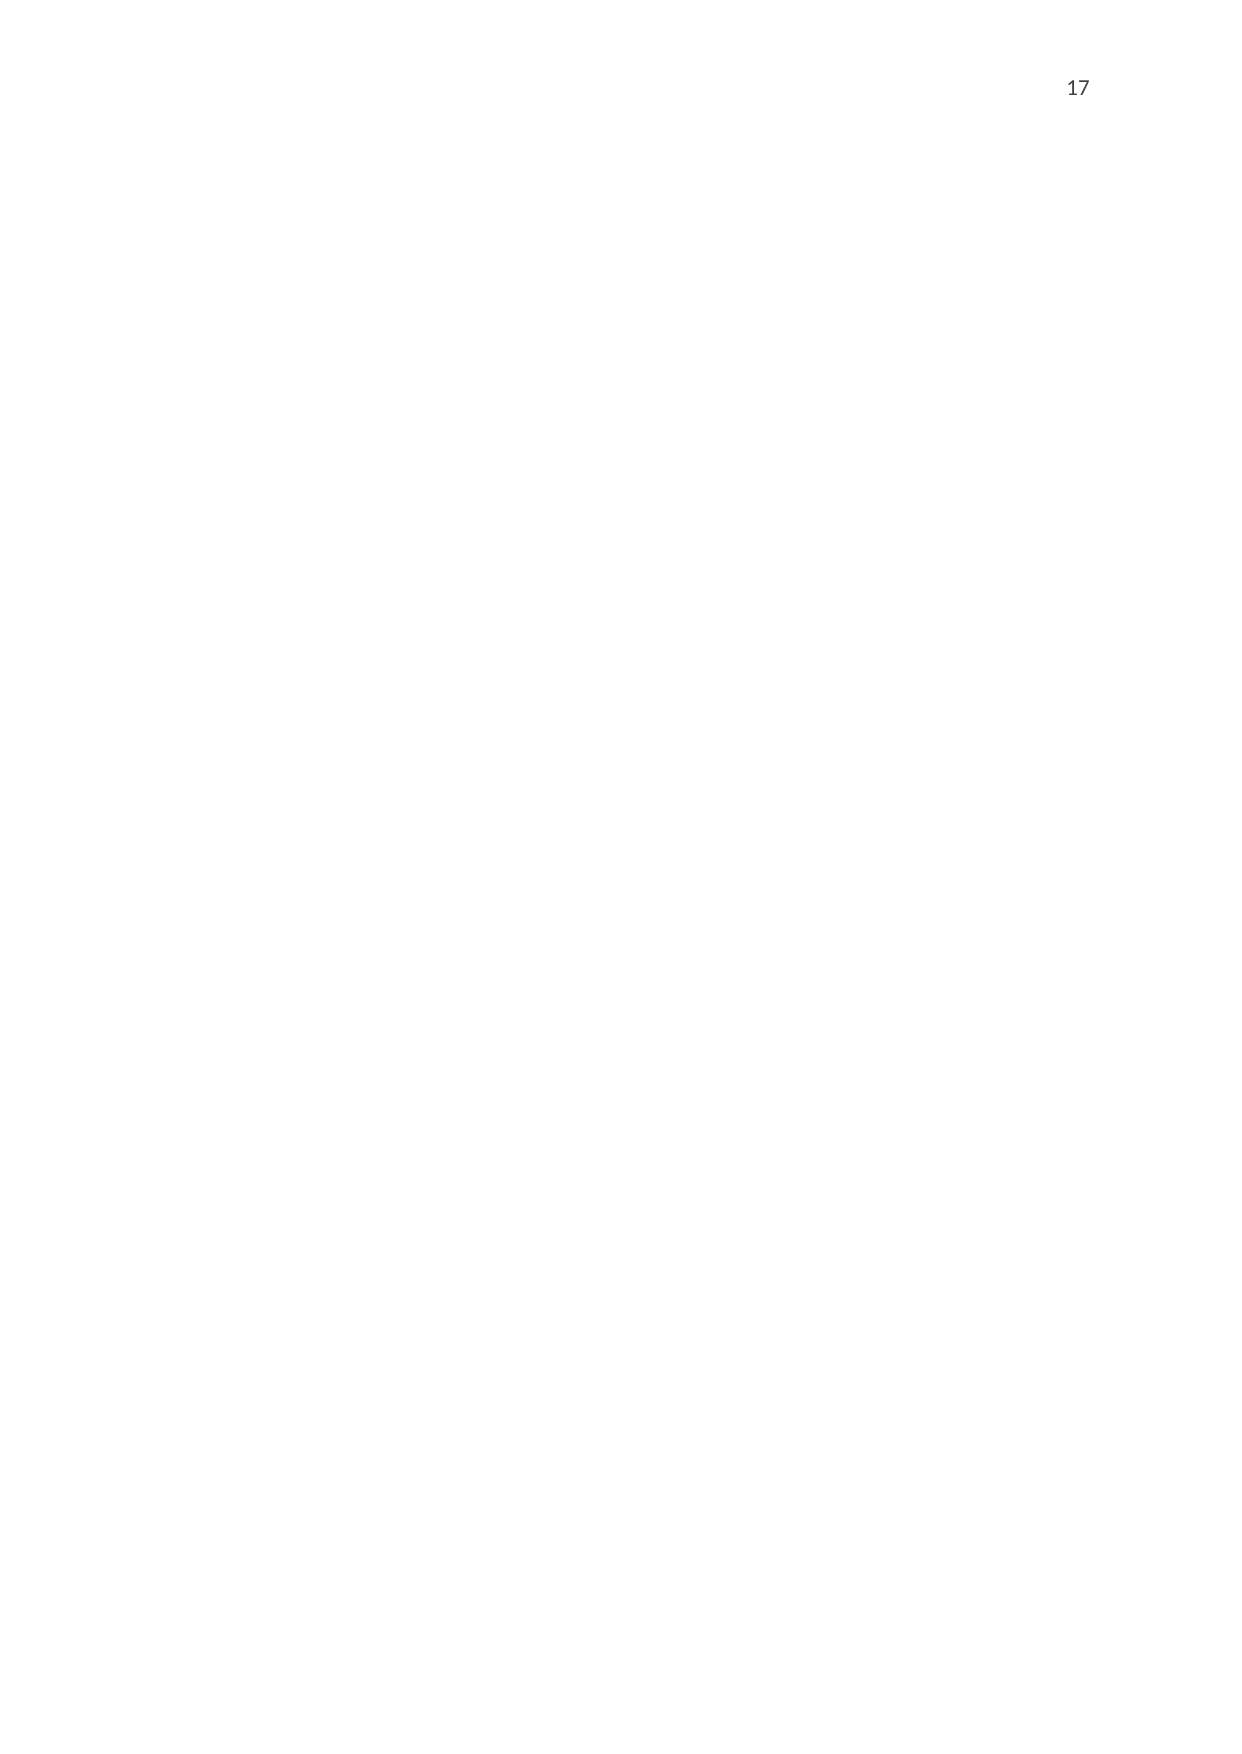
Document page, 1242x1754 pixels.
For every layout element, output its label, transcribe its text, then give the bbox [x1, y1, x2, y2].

text 17 [150, 73, 1089, 101]
